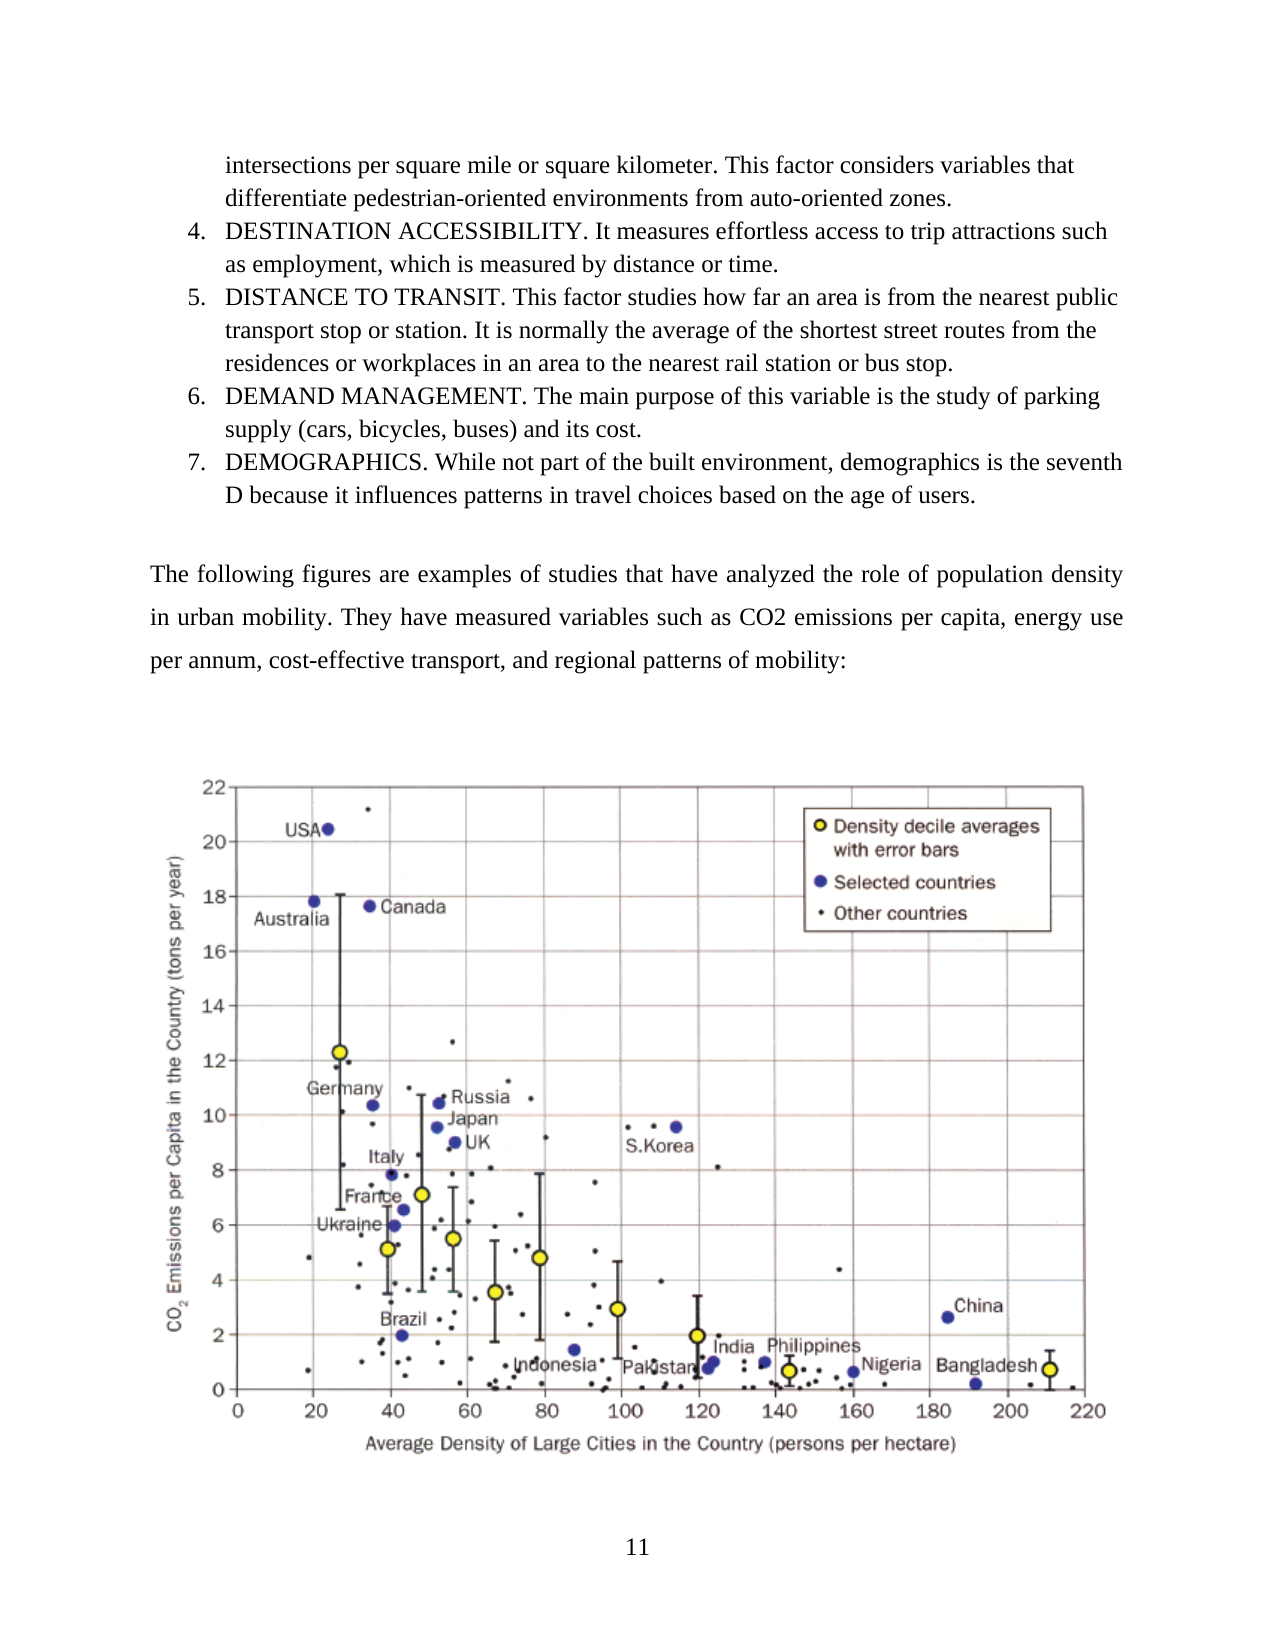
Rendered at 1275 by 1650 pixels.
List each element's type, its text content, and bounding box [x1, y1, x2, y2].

list DEMOGRAPHICS. While not part of the built environment, demographics is the seventh D because it influences patterns in travel choices based on the age of users. [187, 447, 1125, 509]
text The following figures are examples of studies that have analyzed the role of population density in urban mobility. They have measured variables such as CO2 emissions per capita, energy use per annum, cost-effective transport, and regional patterns of mobility: [150, 559, 1125, 674]
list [187, 150, 1125, 212]
list DEMAND MANAGEMENT. The main purpose of this variable is the study of parking supply (cars, bicycles, buses) and its cost. [187, 381, 1125, 443]
list DISTANCE TO TRANSIT. This factor studies how far an area is from the nearest public transport stop or station. It is normally the average of the shortest street routes from the residences or workplaces in an area to the nearest rail station or bus stop. [187, 282, 1125, 377]
picture [150, 746, 1125, 1476]
list DESTINATION ACCESSIBILITY. It measures effortless access to trip attractions such as employment, which is measured by distance or time. [187, 216, 1125, 278]
